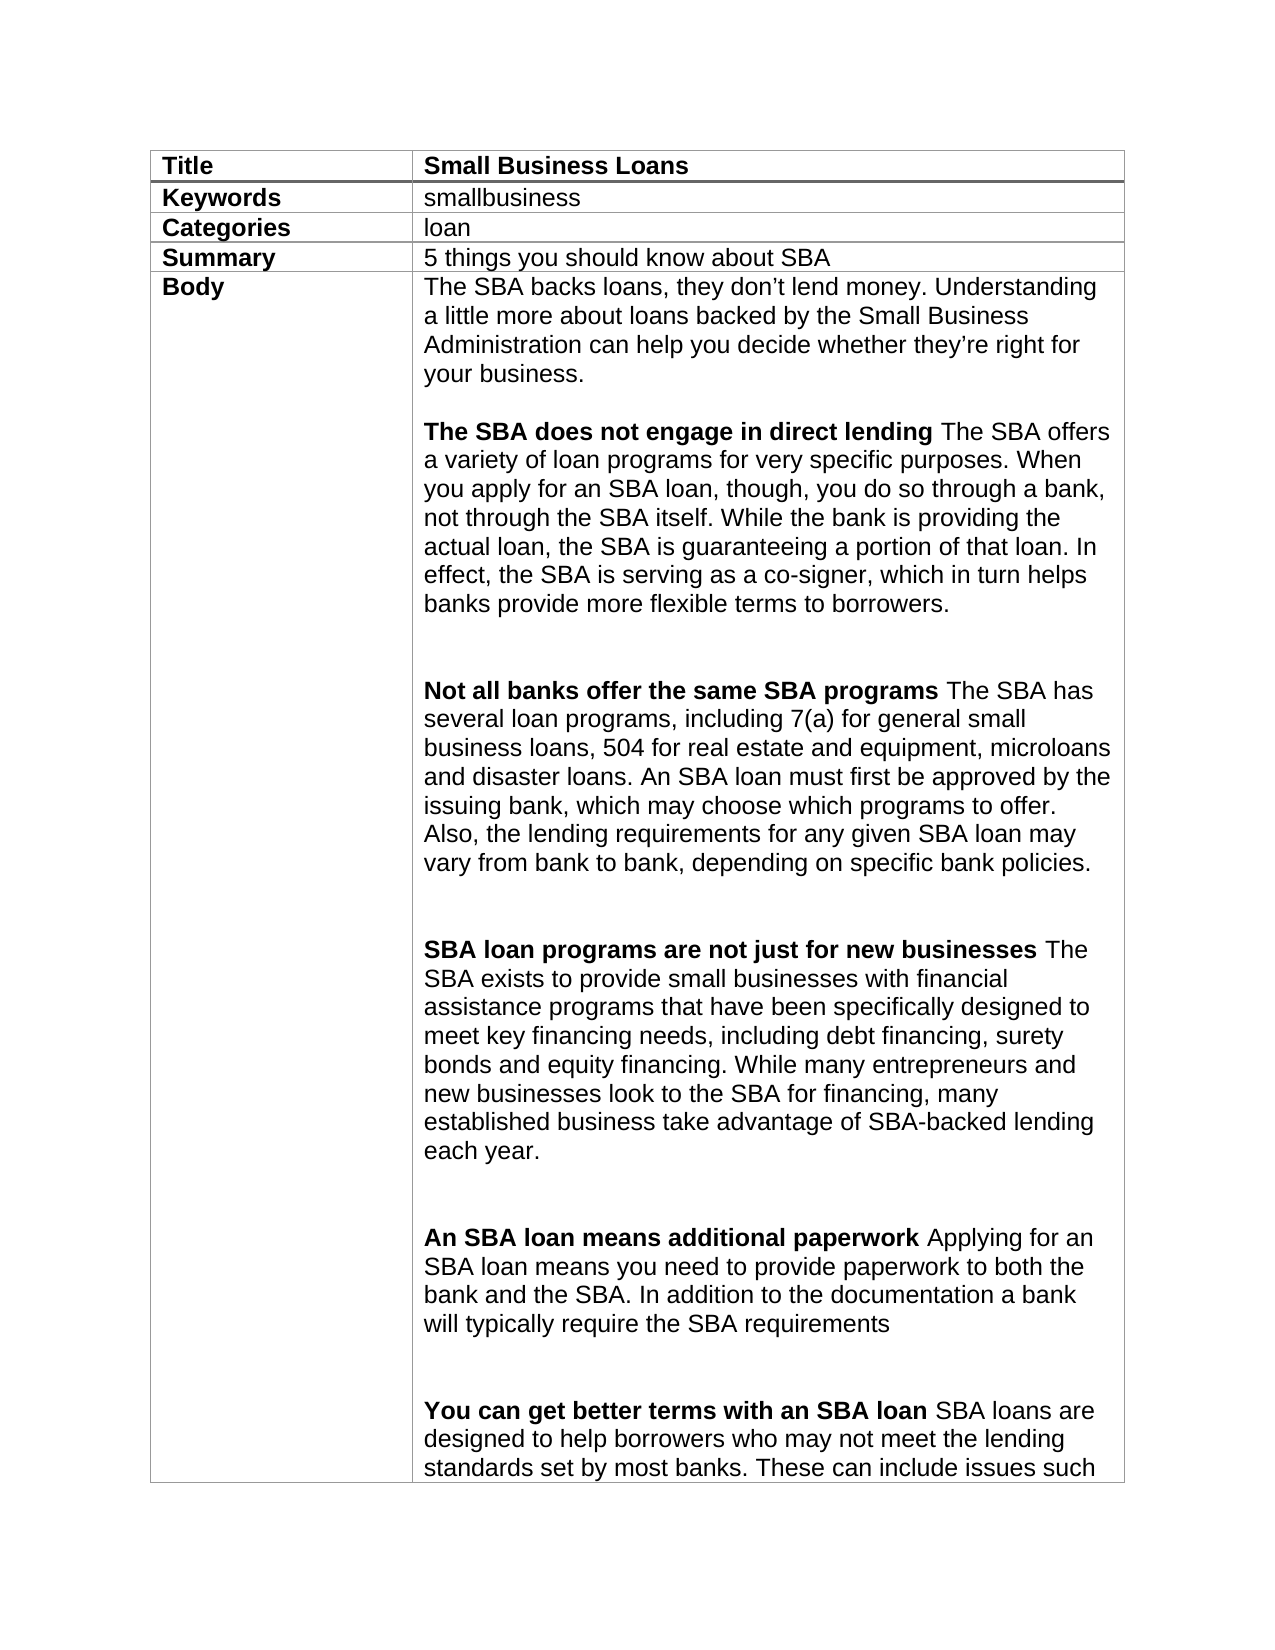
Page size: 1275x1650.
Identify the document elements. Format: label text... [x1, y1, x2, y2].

table_cell Categories [151, 213, 412, 241]
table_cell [413, 272, 1124, 1482]
table_cell smallbusiness [413, 183, 1124, 212]
table_cell Keywords [151, 183, 412, 212]
table_header Title [151, 151, 412, 180]
table_cell loan [413, 213, 1124, 241]
table_header Small Business Loans [413, 151, 1124, 180]
table_cell 5 things you should know about SBA [413, 243, 1124, 271]
table_cell Body [151, 272, 412, 1482]
table_cell Summary [151, 243, 412, 271]
